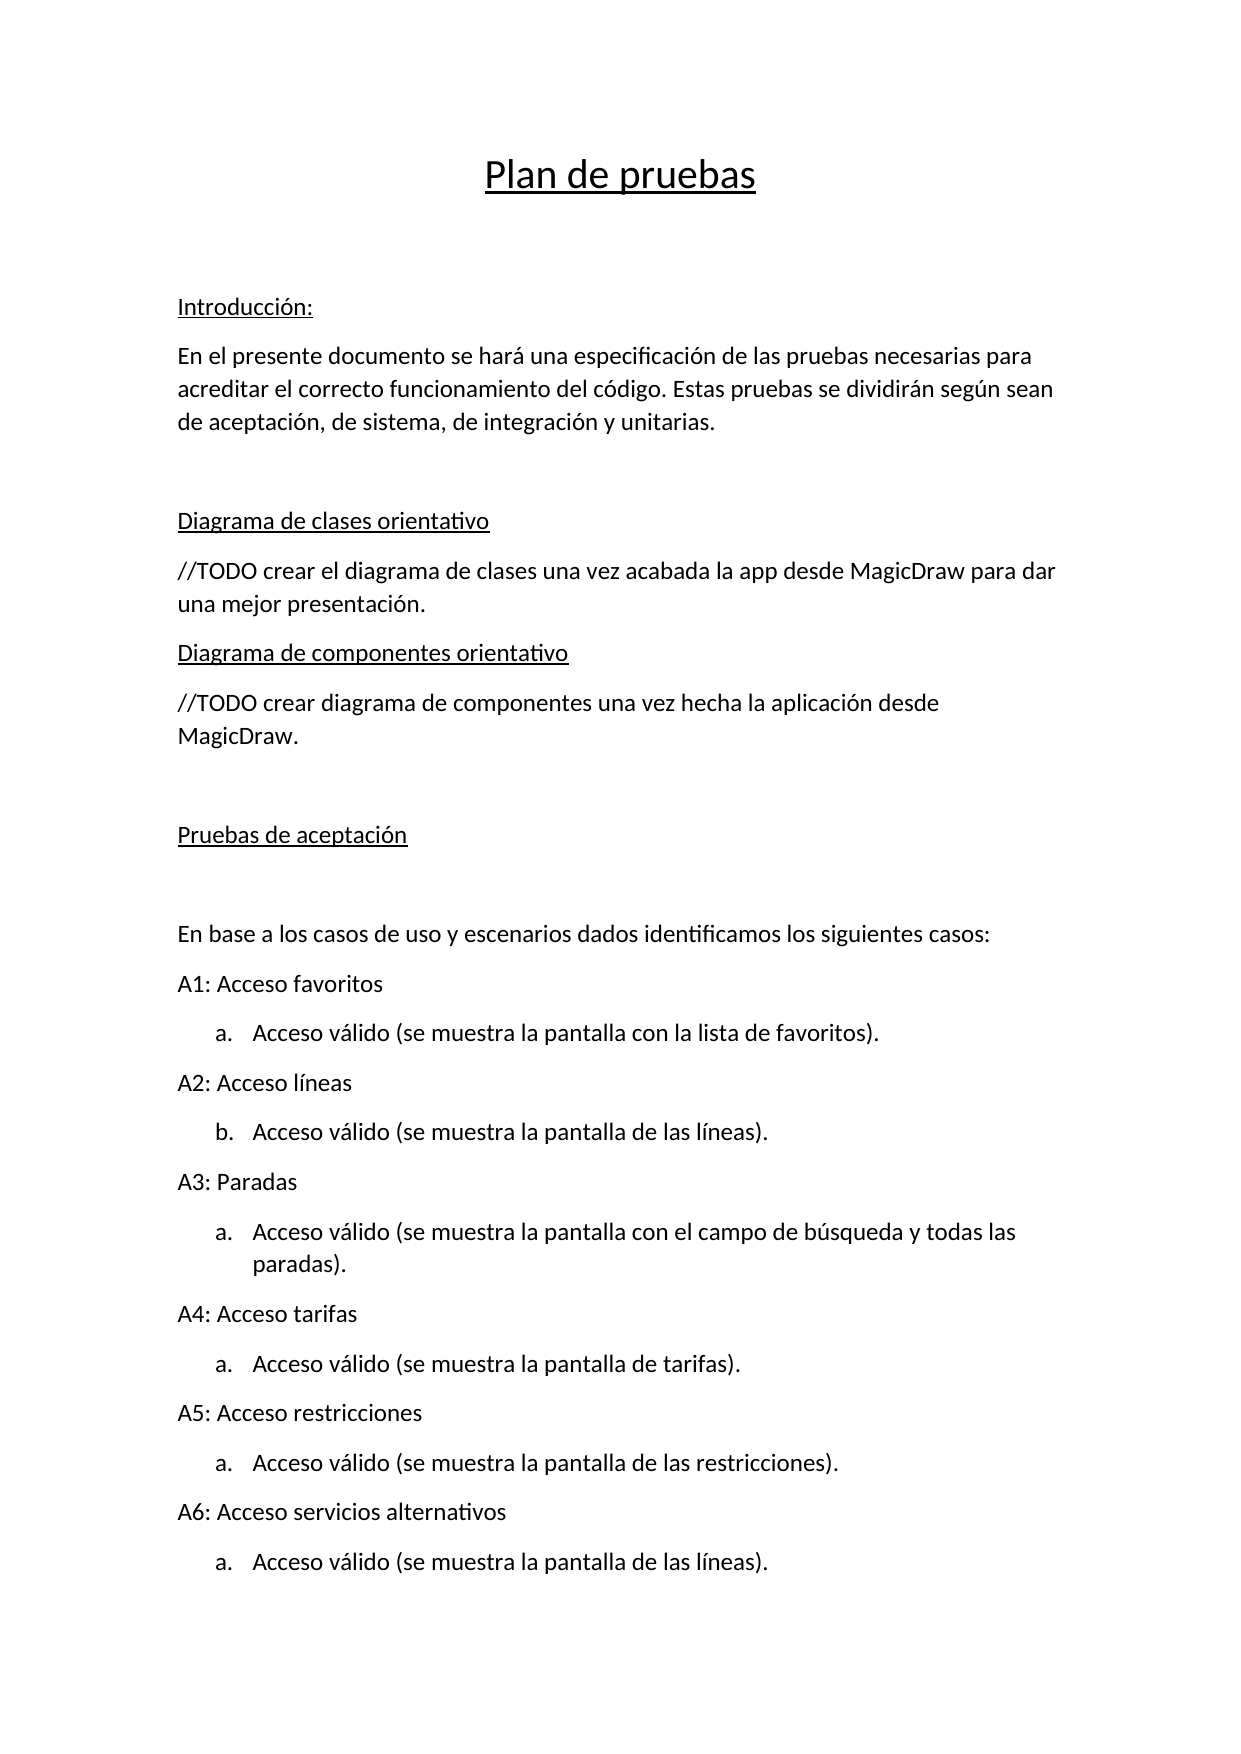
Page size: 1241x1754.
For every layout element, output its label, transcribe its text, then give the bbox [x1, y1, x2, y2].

text A6: Acceso servicios alternativos [177, 1497, 1063, 1527]
text En base a los casos de uso y escenarios dados identificamos los siguientes casos: [177, 918, 1063, 949]
list Acceso válido (se muestra la pantalla de tarifas). [215, 1348, 1063, 1378]
text Diagrama de clases orientativo [177, 505, 1063, 536]
text //TODO crear diagrama de componentes una vez hecha la aplicación desde MagicDraw. [177, 687, 1063, 750]
text A5: Acceso restricciones [177, 1397, 1063, 1428]
text Introducción: [177, 291, 1063, 321]
text Diagrama de componentes orientativo [177, 637, 1063, 668]
list Acceso válido (se muestra la pantalla de las líneas). [215, 1117, 1063, 1147]
list Acceso válido (se muestra la pantalla con la lista de favoritos). [215, 1017, 1063, 1048]
text A4: Acceso tarifas [177, 1298, 1063, 1329]
list Acceso válido (se muestra la pantalla de las líneas). [215, 1546, 1063, 1577]
list Acceso válido (se muestra la pantalla con el campo de búsqueda y todas las paradas). [215, 1216, 1063, 1279]
text Pruebas de aceptación [177, 819, 1063, 849]
text //TODO crear el diagrama de clases una vez acabada la app desde MagicDraw para dar una mejor presentación. [177, 555, 1063, 618]
text A3: Paradas [177, 1166, 1063, 1197]
text En el presente documento se hará una especificación de las pruebas necesarias para acreditar el correcto funcionamiento del código. Estas pruebas se dividirán según sean de aceptación, de sistema, de integración y unitarias. [177, 340, 1063, 437]
list Acceso válido (se muestra la pantalla de las restricciones). [215, 1447, 1063, 1477]
text A1: Acceso favoritos [177, 968, 1063, 998]
text A2: Acceso líneas [177, 1067, 1063, 1097]
text Plan de pruebas [177, 148, 1063, 198]
